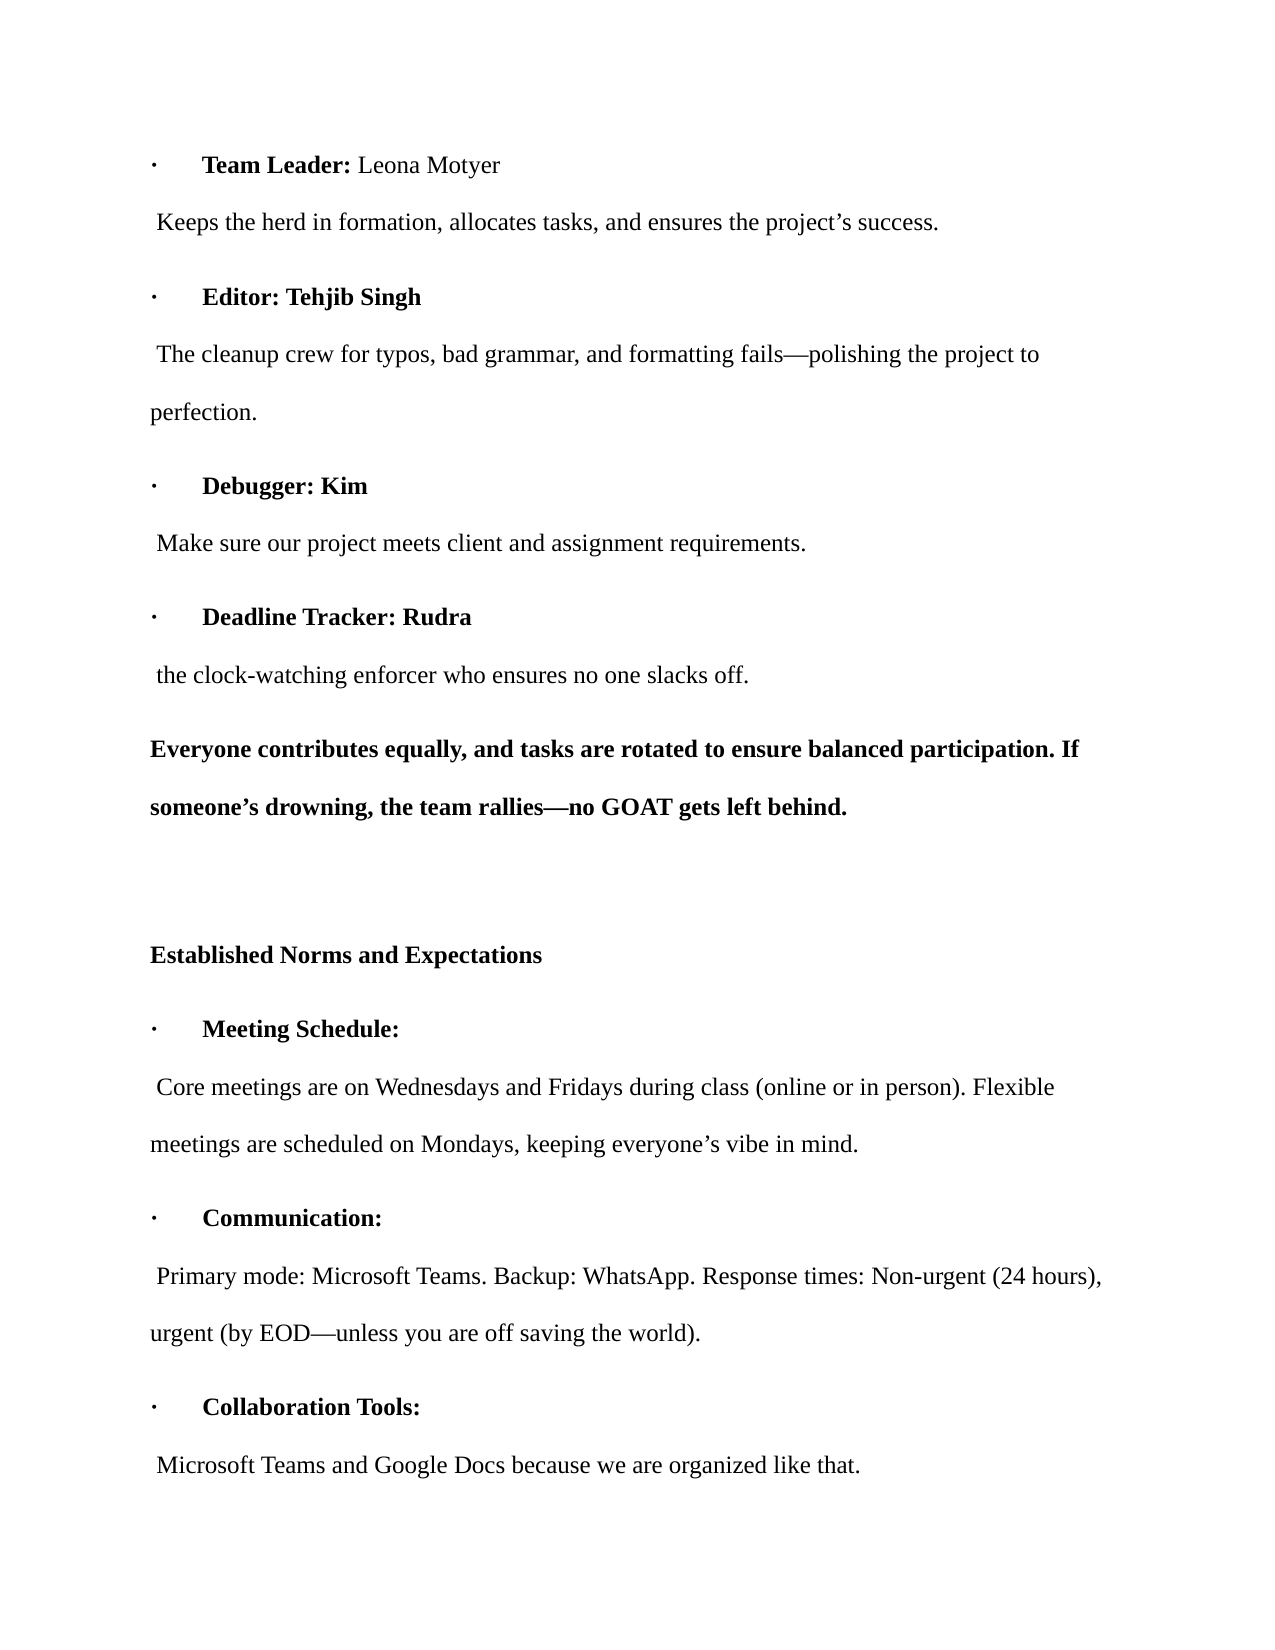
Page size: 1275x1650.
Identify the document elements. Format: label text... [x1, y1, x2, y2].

text · Editor: Tehjib Singh The cleanup crew for typos, bad grammar, and formatting fails—polishing the project to perfection. [150, 282, 1125, 425]
text · Meeting Schedule: Core meetings are on Wednesdays and Fridays during class (online or in person). Flexible meetings are scheduled on Mondays, keeping everyone’s vibe in mind. [150, 1014, 1125, 1158]
text · Communication: Primary mode: Microsoft Teams. Backup: WhatsApp. Response times: Non-urgent (24 hours), urgent (by EOD—unless you are off saving the world). [150, 1203, 1125, 1347]
text Everyone contributes equally, and tasks are rotated to ensure balanced participation. If someone’s drowning, the team rallies—no GOAT gets left behind. [150, 734, 1125, 820]
text · Debugger: Kim Make sure our project meets client and assignment requirements. [150, 471, 1125, 557]
text · Collaboration Tools: Microsoft Teams and Google Docs because we are organized like that. [150, 1392, 1125, 1479]
text Established Norms and Expectations [150, 940, 1125, 969]
text · Team Leader: Leona Motyer Keeps the herd in formation, allocates tasks, and ensures the project’s success. [150, 150, 1125, 236]
text · Deadline Tracker: Rudra the clock-watching enforcer who ensures no one slacks off. [150, 602, 1125, 689]
